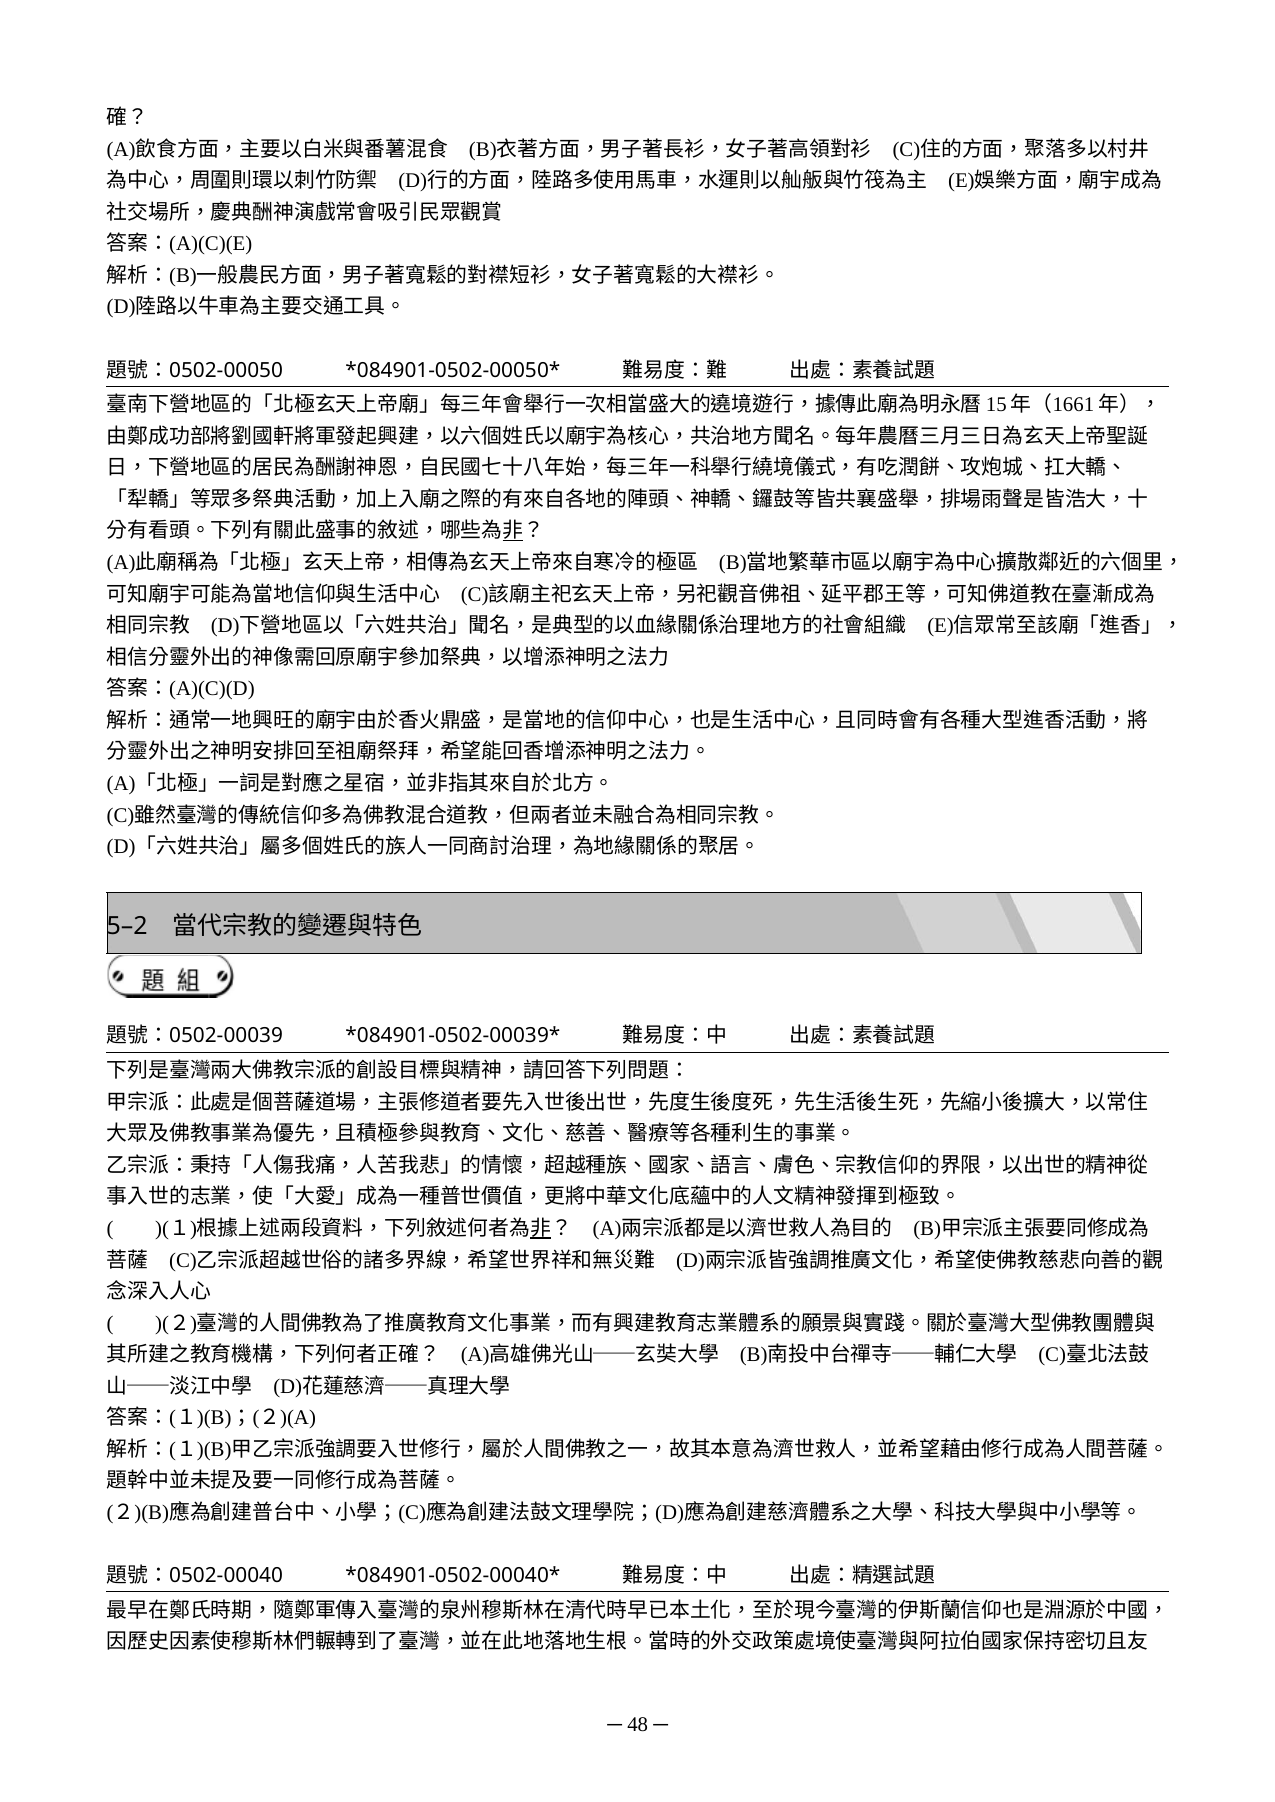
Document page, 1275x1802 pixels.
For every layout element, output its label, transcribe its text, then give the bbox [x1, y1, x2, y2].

text 答案：(A)(C)(D) [106, 671, 1169, 702]
text 題號：0502-00039 *084901-0502-00039* 難易度：中 出處：素養試題 [106, 1018, 1169, 1052]
text 答案：(１)(B)；(２)(A) [106, 1400, 1169, 1432]
text 解析：(１)(B)甲乙宗派強調要入世修行，屬於人間佛教之一，故其本意為濟世救人，並希望藉由修行成為人間菩薩。題幹中並未提及要一同修行成為菩薩。 (２)(B)應為創建普台中、小學；(C)應為創建法鼓文理學院；(D)應為創建慈濟體系之大學、科技大學與中小學等。 [106, 1432, 1169, 1526]
text 答案：(A)(C)(E) [106, 226, 1169, 257]
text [106, 1592, 1169, 1656]
text 解析：通常一地興旺的廟宇由於香火鼎盛，是當地的信仰中心，也是生活中心，且同時會有各種大型進香活動，將分靈外出之神明安排回至祖廟祭拜，希望能回香增添神明之法力。 (A)「北極」一詞是對應之星宿，並非指其來自於北方。 (C)雖然臺灣的傳統信仰多為佛教混合道教，但兩者並未融合為相同宗教。 (D)「六姓共治」屬多個姓氏的族人一同商討治理，為地緣關係的聚居。 [106, 702, 1169, 860]
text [106, 100, 1169, 226]
text 解析：(B)一般農民方面，男子著寬鬆的對襟短衫，女子著寬鬆的大襟衫。 (D)陸路以牛車為主要交通工具。 [106, 257, 1169, 321]
text 下列是臺灣兩大佛教宗派的創設目標與精神，請回答下列問題： 甲宗派：此處是個菩薩道場，主張修道者要先入世後出世，先度生後度死，先生活後生死，先縮小後擴大，以常住大眾及佛教事業為優先，且積極參與教育、文化、慈善、醫療等各種利生的事業。 乙宗派：秉持「人傷我痛，人苦我悲」的情懷，超越種族、國家、語言、膚色、宗教信仰的界限，以出世的精神從事入世的志業，使「大愛」成為一種普世價值，更將中華文化底蘊中的人文精神發揮到極致。 ( )(１)根據上述兩段資料，下列敘述何者為非？ (A)兩宗派都是以濟世救人為目的 (B)甲宗派主張要同修成為菩薩 (C)乙宗派超越世俗的諸多界線，希望世界祥和無災難 (D)兩宗派皆強調推廣文化，希望使佛教慈悲向善的觀念深入人心 ( )(２)臺灣的人間佛教為了推廣教育文化事業，而有興建教育志業體系的願景與實踐。關於臺灣大型佛教團體與其所建之教育機構，下列何者正確？ (A)高雄佛光山─玄奘大學 (B)南投中台禪寺─輔仁大學 (C)臺北法鼓山─淡江中學 (D)花蓮慈濟─真理大學 [106, 1053, 1169, 1400]
text 題號：0502-00050 *084901-0502-00050* 難易度：難 出處：素養試題 [106, 352, 1169, 386]
text 題號：0502-00040 *084901-0502-00040* 難易度：中 出處：精選試題 [106, 1558, 1169, 1591]
text 臺南下營地區的「北極玄天上帝廟」每三年會舉行一次相當盛大的遶境遊行，據傳此廟為明永曆15年（1661年），由鄭成功部將劉國軒將軍發起興建，以六個姓氏以廟宇為核心，共治地方聞名。每年農曆三月三日為玄天上帝聖誕日，下營地區的居民為酬謝神恩，自民國七十八年始，每三年一科舉行繞境儀式，有吃潤餅、攻炮城、扛大轎、「犁轎」等眾多祭典活動，加上入廟之際的有來自各地的陣頭、神轎、鑼鼓等皆共襄盛舉，排場雨聲是皆浩大，十分有看頭。下列有關此盛事的敘述，哪些為非？ (A)此廟稱為「北極」玄天上帝，相傳為玄天上帝來自寒冷的極區 (B)當地繁華市區以廟宇為中心擴散鄰近的六個里，可知廟宇可能為當地信仰與生活中心 (C)該廟主祀玄天上帝，另祀觀音佛祖、延平郡王等，可知佛道教在臺漸成為相同宗教 (D)下營地區以「六姓共治」聞名，是典型的以血緣關係治理地方的社會組織 (E)信眾常至該廟「進香」，相信分靈外出的神像需回原廟宇參加祭典，以增添神明之法力 [106, 387, 1169, 671]
text 5–2 當代宗教的變遷與特色 [106, 892, 1169, 955]
